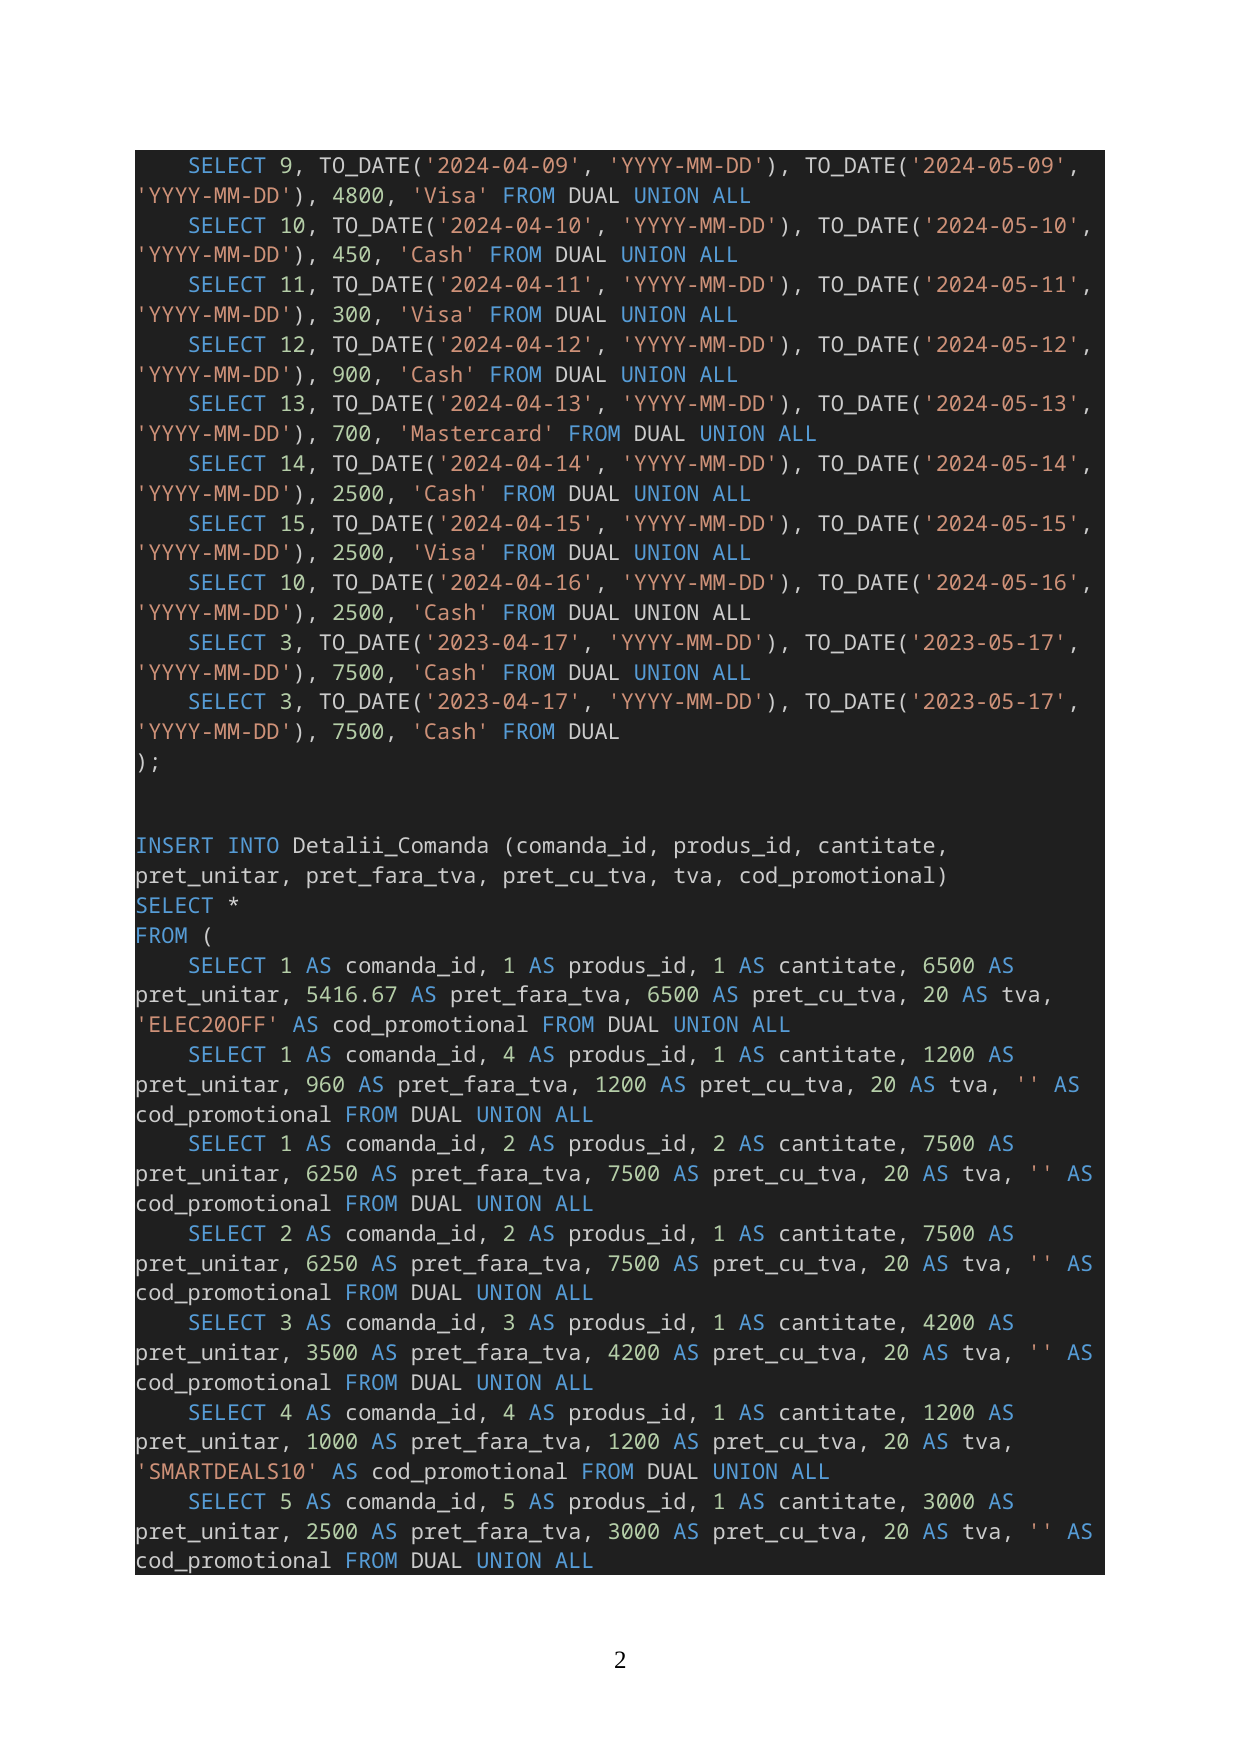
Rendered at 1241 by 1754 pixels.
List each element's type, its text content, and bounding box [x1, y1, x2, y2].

text ); [135, 746, 1105, 776]
text SELECT 5 AS comanda_id, 5 AS produs_id, 1 AS cantitate, 3000 AS pret_unitar, 2500 AS pret_fara_tva, 3000 AS pret_cu_tva, 20 AS tva, '' AS cod_promotional FROM DUAL UNION ALL [135, 1486, 1105, 1575]
text SELECT 9, TO_DATE('2024-04-09', 'YYYY-MM-DD'), TO_DATE('2024-05-09', 'YYYY-MM-DD'), 4800, 'Visa' FROM DUAL UNION ALL [135, 150, 1105, 209]
text SELECT 13, TO_DATE('2024-04-13', 'YYYY-MM-DD'), TO_DATE('2024-05-13', 'YYYY-MM-DD'), 700, 'Mastercard' FROM DUAL UNION ALL [135, 388, 1105, 448]
text SELECT 4 AS comanda_id, 4 AS produs_id, 1 AS cantitate, 1200 AS pret_unitar, 1000 AS pret_fara_tva, 1200 AS pret_cu_tva, 20 AS tva, 'SMARTDEALS10' AS cod_promotional FROM DUAL UNION ALL [135, 1396, 1105, 1486]
text FROM ( [135, 920, 1105, 949]
text SELECT 3, TO_DATE('2023-04-17', 'YYYY-MM-DD'), TO_DATE('2023-05-17', 'YYYY-MM-DD'), 7500, 'Cash' FROM DUAL UNION ALL [135, 627, 1105, 686]
text SELECT 10, TO_DATE('2024-04-10', 'YYYY-MM-DD'), TO_DATE('2024-05-10', 'YYYY-MM-DD'), 450, 'Cash' FROM DUAL UNION ALL [135, 209, 1105, 269]
text SELECT 1 AS comanda_id, 2 AS produs_id, 2 AS cantitate, 7500 AS pret_unitar, 6250 AS pret_fara_tva, 7500 AS pret_cu_tva, 20 AS tva, '' AS cod_promotional FROM DUAL UNION ALL [135, 1128, 1105, 1218]
text SELECT 3, TO_DATE('2023-04-17', 'YYYY-MM-DD'), TO_DATE('2023-05-17', 'YYYY-MM-DD'), 7500, 'Cash' FROM DUAL [135, 686, 1105, 746]
text SELECT 3 AS comanda_id, 3 AS produs_id, 1 AS cantitate, 4200 AS pret_unitar, 3500 AS pret_fara_tva, 4200 AS pret_cu_tva, 20 AS tva, '' AS cod_promotional FROM DUAL UNION ALL [135, 1307, 1105, 1396]
text SELECT 14, TO_DATE('2024-04-14', 'YYYY-MM-DD'), TO_DATE('2024-05-14', 'YYYY-MM-DD'), 2500, 'Cash' FROM DUAL UNION ALL [135, 448, 1105, 507]
text SELECT 15, TO_DATE('2024-04-15', 'YYYY-MM-DD'), TO_DATE('2024-05-15', 'YYYY-MM-DD'), 2500, 'Visa' FROM DUAL UNION ALL [135, 507, 1105, 567]
text SELECT 10, TO_DATE('2024-04-16', 'YYYY-MM-DD'), TO_DATE('2024-05-16', 'YYYY-MM-DD'), 2500, 'Cash' FROM DUAL UNION ALL [135, 567, 1105, 627]
text SELECT 1 AS comanda_id, 4 AS produs_id, 1 AS cantitate, 1200 AS pret_unitar, 960 AS pret_fara_tva, 1200 AS pret_cu_tva, 20 AS tva, '' AS cod_promotional FROM DUAL UNION ALL [135, 1039, 1105, 1128]
text INSERT INTO Detalii_Comanda (comanda_id, produs_id, cantitate, pret_unitar, pret_fara_tva, pret_cu_tva, tva, cod_promotional) [135, 830, 1105, 890]
text SELECT 11, TO_DATE('2024-04-11', 'YYYY-MM-DD'), TO_DATE('2024-05-11', 'YYYY-MM-DD'), 300, 'Visa' FROM DUAL UNION ALL [135, 269, 1105, 329]
text SELECT 2 AS comanda_id, 2 AS produs_id, 1 AS cantitate, 7500 AS pret_unitar, 6250 AS pret_fara_tva, 7500 AS pret_cu_tva, 20 AS tva, '' AS cod_promotional FROM DUAL UNION ALL [135, 1218, 1105, 1307]
text SELECT * [135, 890, 1105, 920]
text SELECT 1 AS comanda_id, 1 AS produs_id, 1 AS cantitate, 6500 AS pret_unitar, 5416.67 AS pret_fara_tva, 6500 AS pret_cu_tva, 20 AS tva, 'ELEC20OFF' AS cod_promotional FROM DUAL UNION ALL [135, 949, 1105, 1039]
text SELECT 12, TO_DATE('2024-04-12', 'YYYY-MM-DD'), TO_DATE('2024-05-12', 'YYYY-MM-DD'), 900, 'Cash' FROM DUAL UNION ALL [135, 329, 1105, 388]
